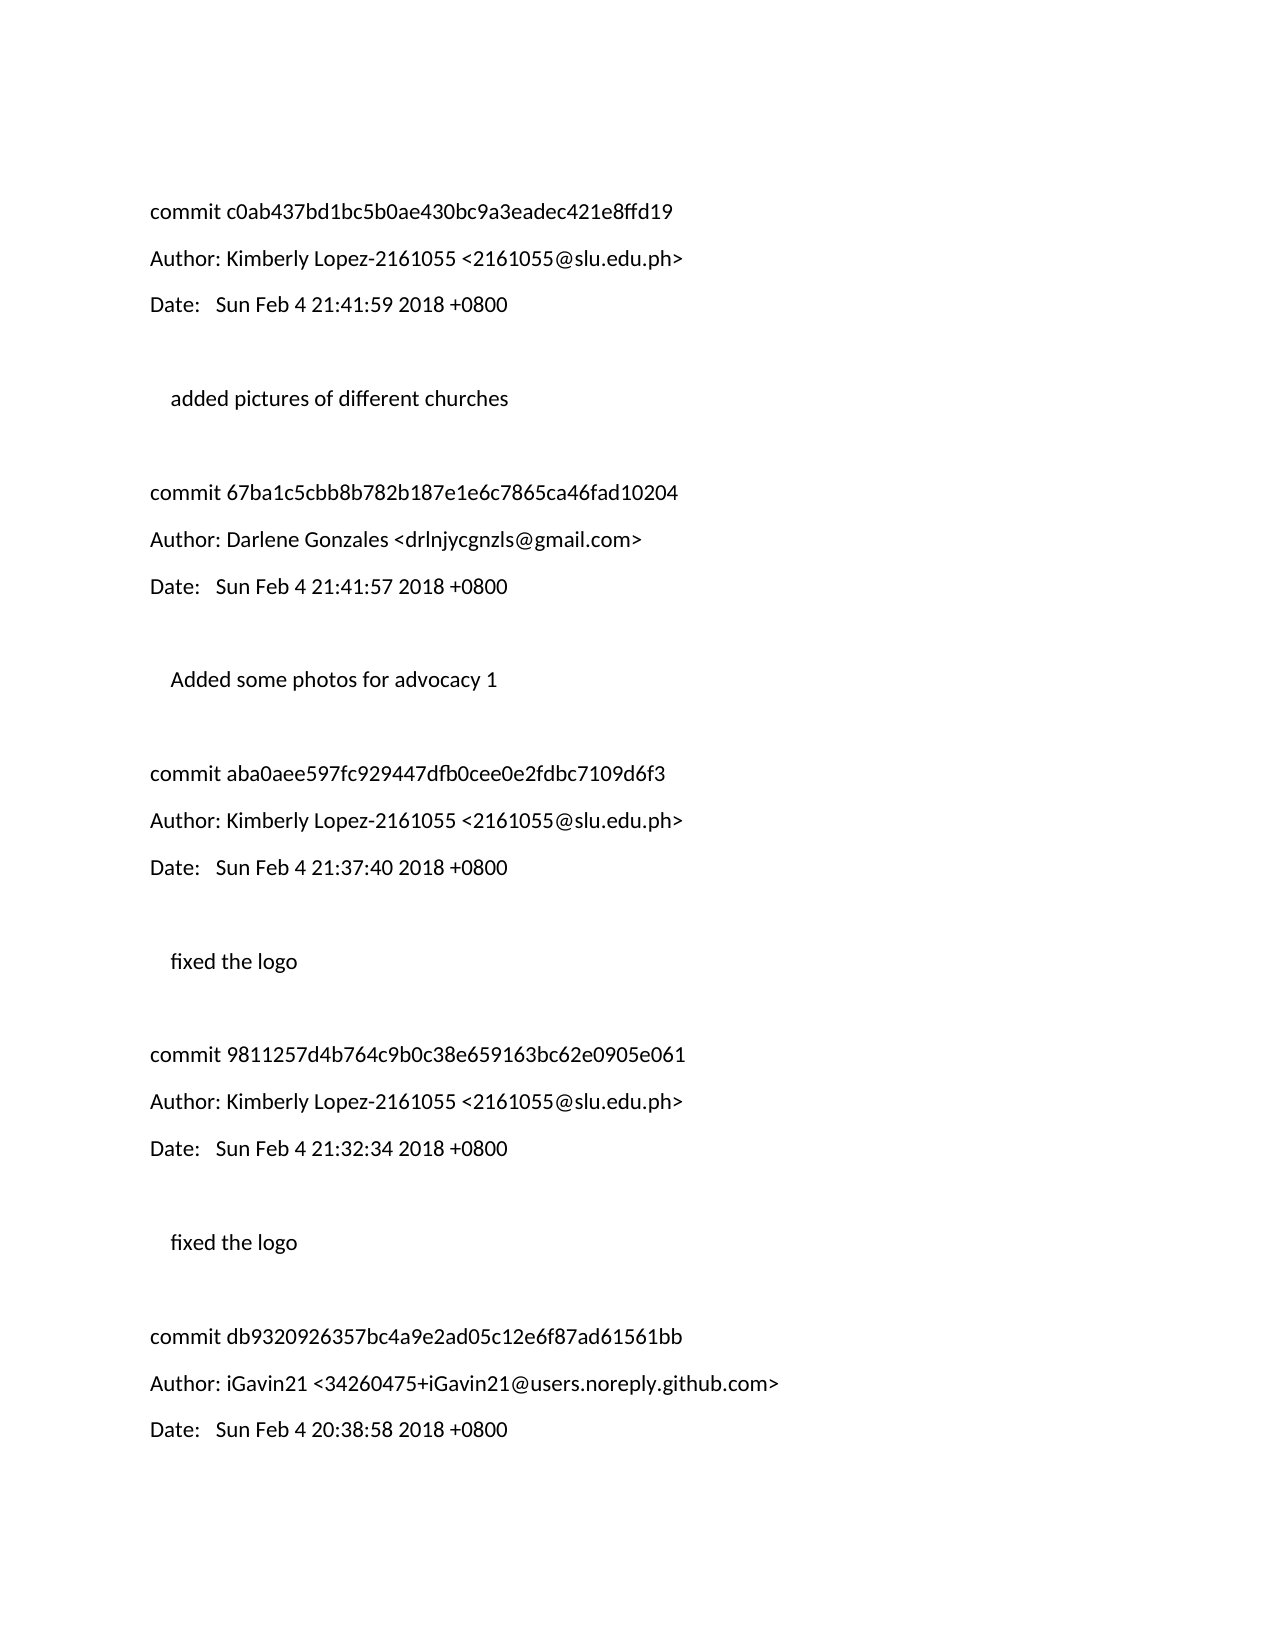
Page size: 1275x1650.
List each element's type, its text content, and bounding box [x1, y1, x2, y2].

text Author: Kimberly Lopez-2161055 <2161055@slu.edu.ph> [150, 1087, 1125, 1116]
text commit 9811257d4b764c9b0c38e659163bc62e0905e061 [150, 1041, 1125, 1069]
text Author: iGavin21 <34260475+iGavin21@users.noreply.github.com> [150, 1369, 1125, 1397]
text Date: Sun Feb 4 21:37:40 2018 +0800 [150, 853, 1125, 881]
text commit 67ba1c5cbb8b782b187e1e6c7865ca46fad10204 [150, 478, 1125, 506]
text Author: Kimberly Lopez-2161055 <2161055@slu.edu.ph> [150, 806, 1125, 834]
text commit c0ab437bd1bc5b0ae430bc9a3eadec421e8ffd19 [150, 197, 1125, 225]
text commit aba0aee597fc929447dfb0cee0e2fdbc7109d6f3 [150, 759, 1125, 787]
text added pictures of different churches [150, 384, 1125, 412]
text Author: Kimberly Lopez-2161055 <2161055@slu.edu.ph> [150, 244, 1125, 272]
text Added some photos for advocacy 1 [150, 666, 1125, 694]
text Date: Sun Feb 4 21:41:59 2018 +0800 [150, 291, 1125, 319]
text Date: Sun Feb 4 21:41:57 2018 +0800 [150, 572, 1125, 600]
text fixed the logo [150, 947, 1125, 975]
text Date: Sun Feb 4 20:38:58 2018 +0800 [150, 1416, 1125, 1444]
text commit db9320926357bc4a9e2ad05c12e6f87ad61561bb [150, 1322, 1125, 1350]
text fixed the logo [150, 1228, 1125, 1256]
text Author: Darlene Gonzales <drlnjycgnzls@gmail.com> [150, 525, 1125, 553]
text Date: Sun Feb 4 21:32:34 2018 +0800 [150, 1134, 1125, 1162]
